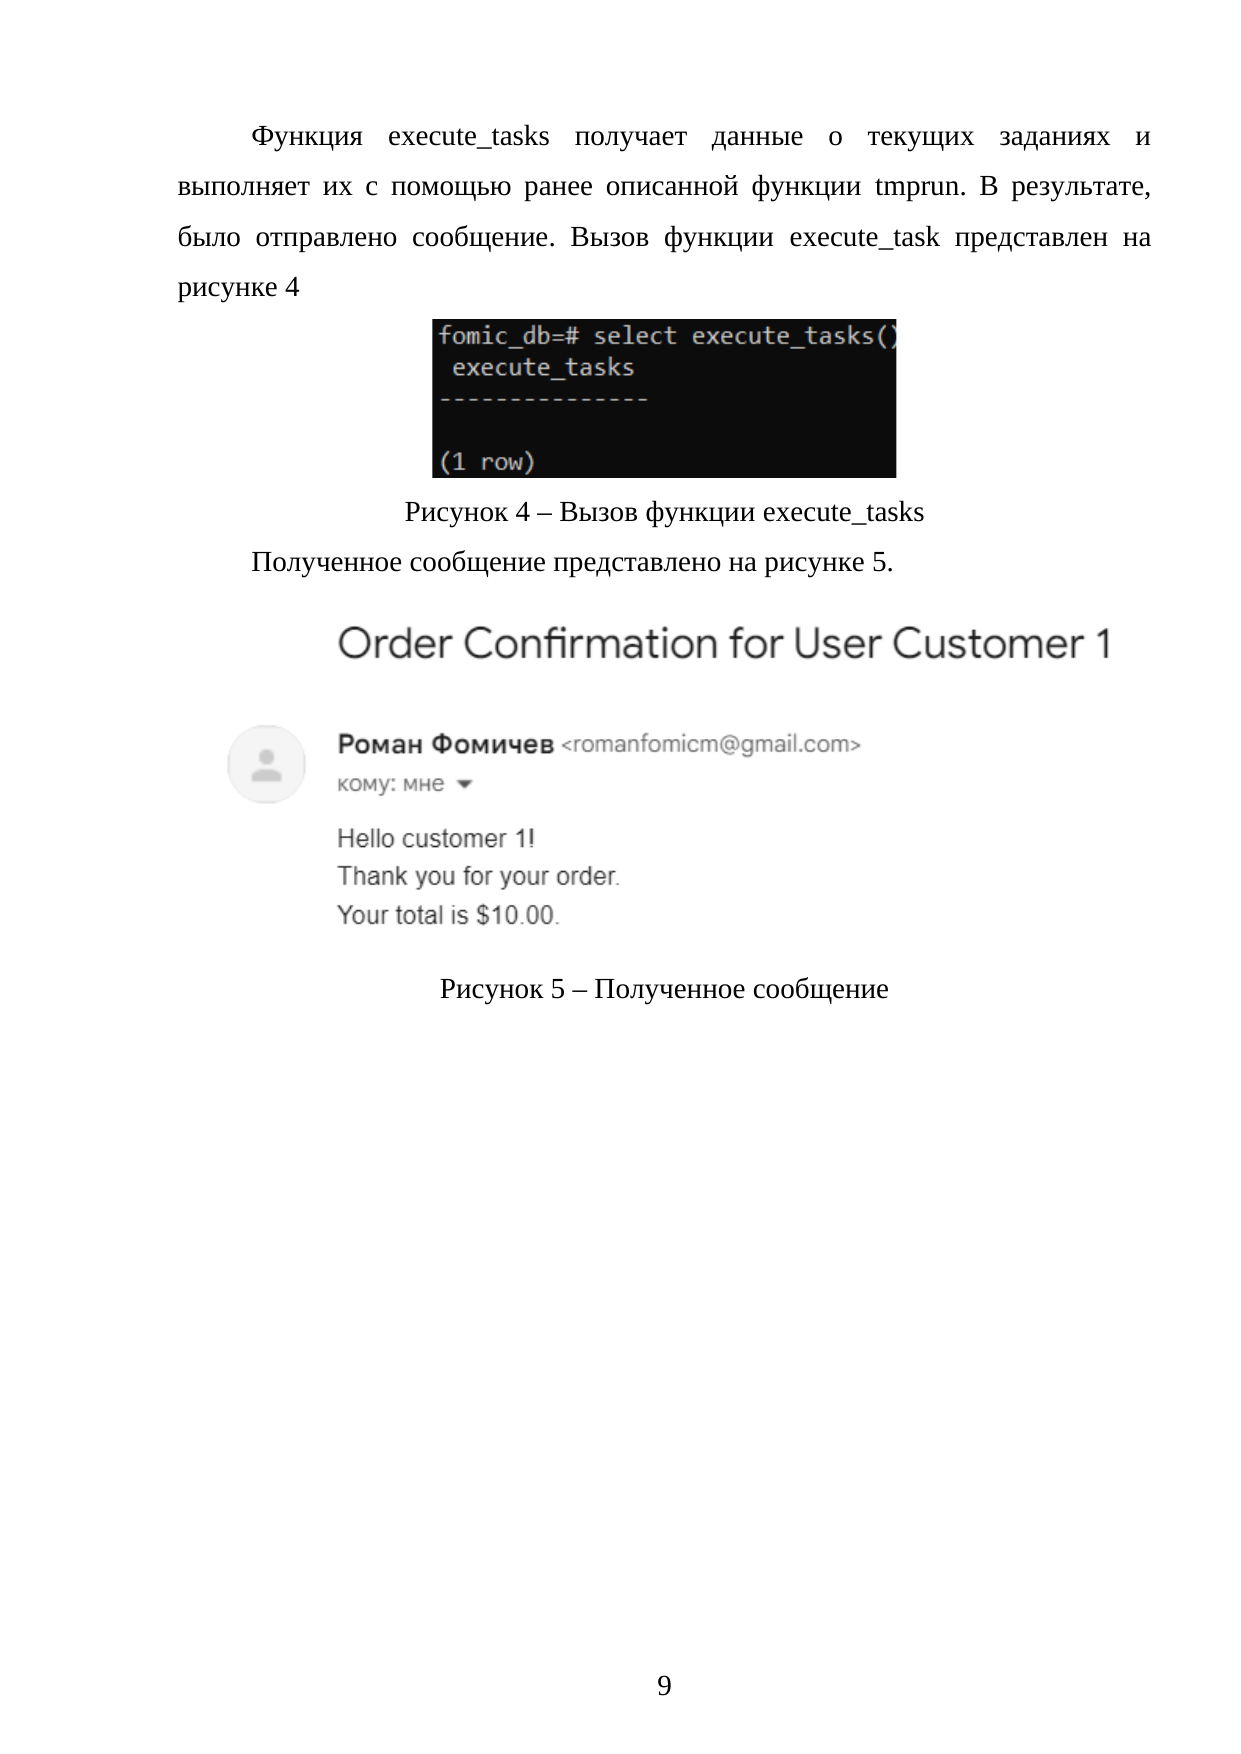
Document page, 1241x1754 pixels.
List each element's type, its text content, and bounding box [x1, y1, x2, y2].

text Рисунок 5 – Полученное сообщение [177, 971, 1152, 1004]
text Функция execute_tasks получает данные о текущих заданиях и выполняет их с помощью ранее описанной функции tmprun. В результате, было отправлено сообщение. Вызов функции execute_task представлен на рисунке 4 [177, 118, 1152, 303]
text Полученное сообщение представлено на рисунке 5. [177, 544, 1152, 578]
picture [432, 319, 897, 478]
text Рисунок 4 – Вызов функции execute_tasks [177, 494, 1152, 527]
picture [209, 594, 1120, 954]
